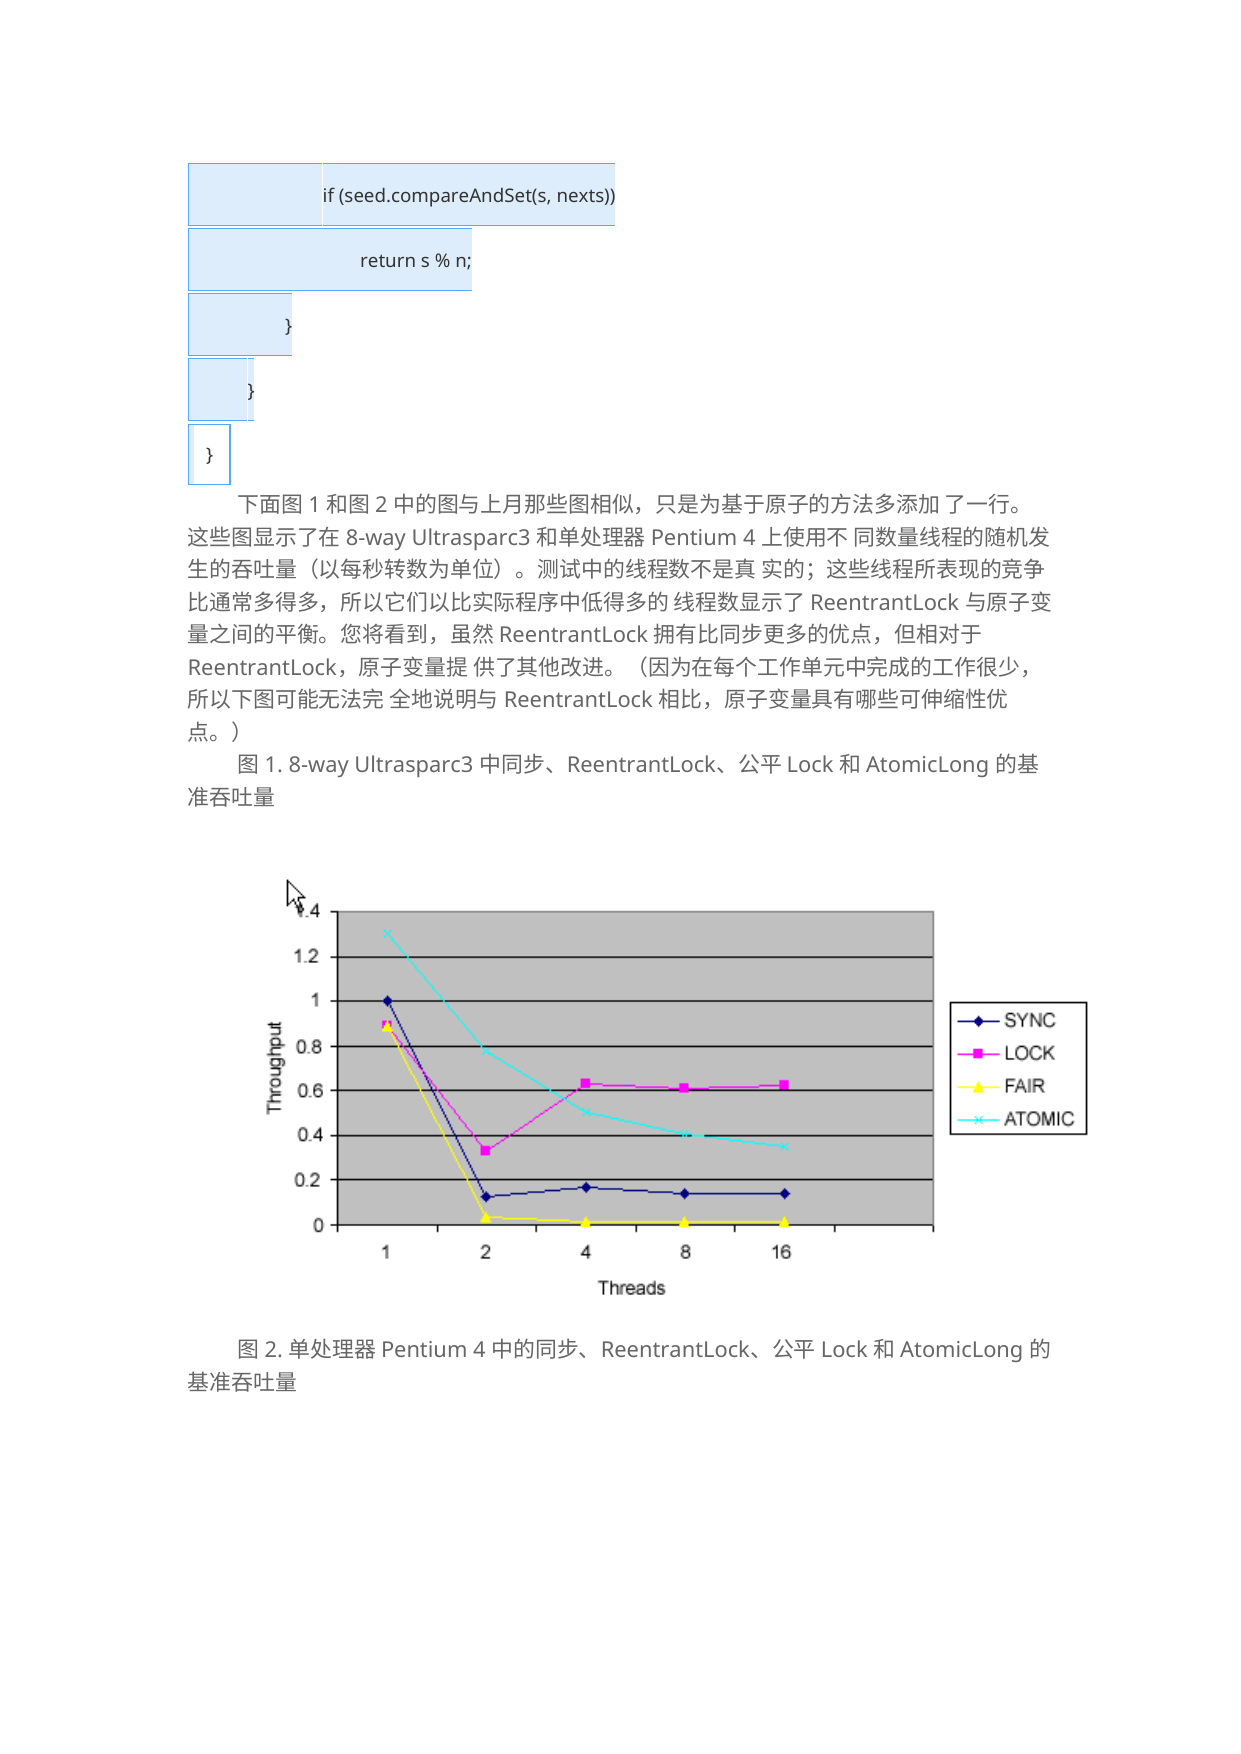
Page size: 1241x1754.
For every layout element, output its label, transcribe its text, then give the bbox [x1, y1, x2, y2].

text 下面图 1 和图 2 中的图与上月那些图相似，只是为基于原子的方法多添加 了一行。这些图显示了在 8-way Ultrasparc3 和单处理器 Pentium 4 上使用不 同数量线程的随机发生的吞吐量（以每秒转数为单位）。测试中的线程数不是真 实的；这些线程所表现的竞争比通常多得多，所以它们以比实际程序中低得多的 线程数显示了 ReentrantLock 与原子变量之间的平衡。您将看到，虽然 ReentrantLock 拥有比同步更多的优点，但相对于 ReentrantLock，原子变量提 供了其他改进。（因为在每个工作单元中完成的工作很少，所以下图可能无法完 全地说明与 ReentrantLock 相比，原子变量具有哪些可伸缩性优点。） [187, 487, 1053, 747]
picture [237, 812, 1097, 1331]
text 图 1. 8-way Ultrasparc3 中同步、ReentrantLock、公平 Lock 和 AtomicLong 的基准吞吐量 [187, 747, 1053, 812]
text 图 2. 单处理器 Pentium 4 中的同步、ReentrantLock、公平 Lock 和 AtomicLong 的基准吞吐量 [187, 1332, 1053, 1397]
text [187, 162, 1053, 487]
